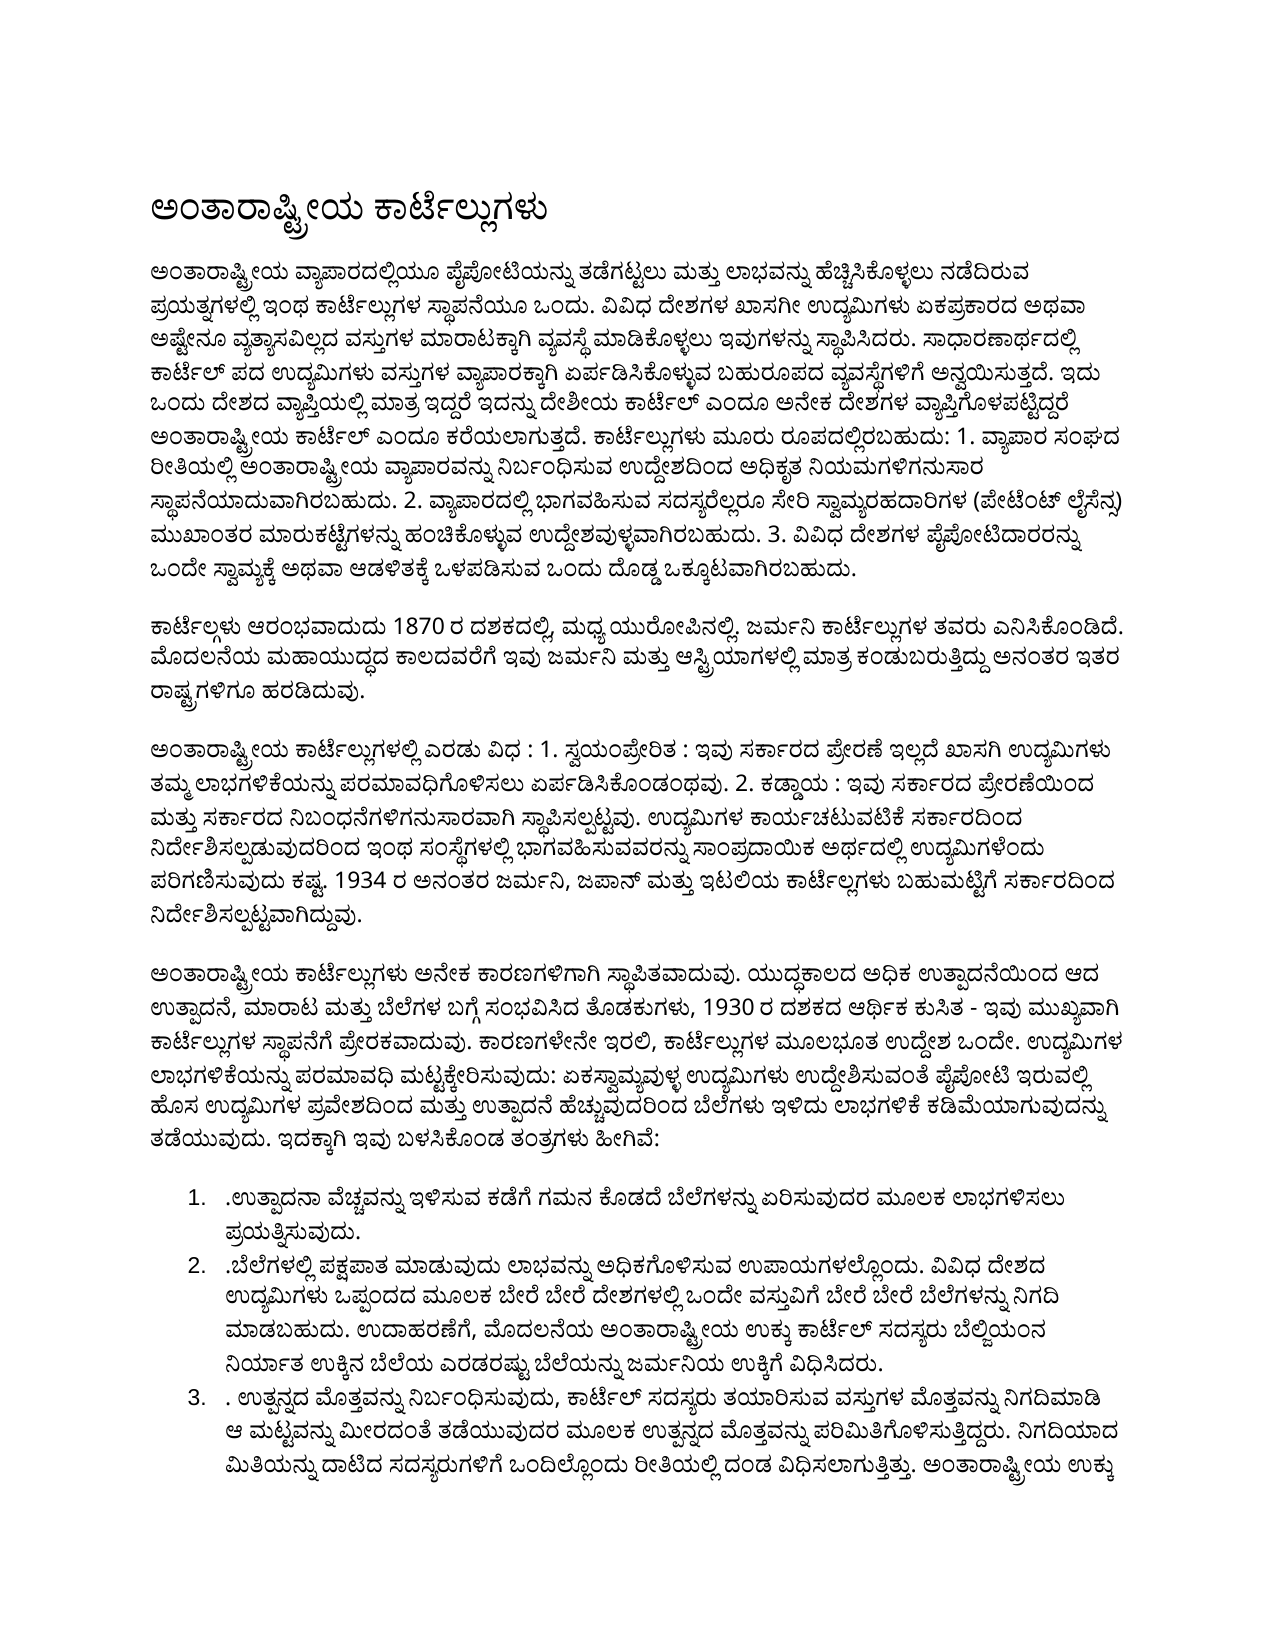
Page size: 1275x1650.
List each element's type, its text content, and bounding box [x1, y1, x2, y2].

list .ಬೆಲೆಗಳಲ್ಲಿ ಪಕ್ಷಪಾತ ಮಾಡುವುದು ಲಾಭವನ್ನು ಅಧಿಕಗೊಳಿಸುವ ಉಪಾಯಗಳಲ್ಲೊಂದು. ವಿವಿಧ ದೇಶದ ಉದ್ಯಮಿಗಳು ಒಪ್ಪಂದದ ಮೂಲಕ ಬೇರೆ ಬೇರೆ ದೇಶಗಳಲ್ಲಿ ಒಂದೇ ವಸ್ತುವಿಗೆ ಬೇರೆ ಬೇರೆ ಬೆಲೆಗಳನ್ನು ನಿಗದಿ ಮಾಡಬಹುದು. ಉದಾಹರಣೆಗೆ, ಮೊದಲನೆಯ ಅಂತಾರಾಷ್ಟ್ರೀಯ ಉಕ್ಕು ಕಾರ್ಟೆಲ್ ಸದಸ್ಯರು ಬೆಲ್ಜಿಯಂನ ನಿರ್ಯಾತ ಉಕ್ಕಿನ ಬೆಲೆಯ ಎರಡರಷ್ಟು ಬೆಲೆಯನ್ನು ಜರ್ಮನಿಯ ಉಕ್ಕಿಗೆ ವಿಧಿಸಿದರು. [187, 1249, 1125, 1380]
subtitle ಅಂತಾರಾಷ್ಟ್ರೀಯ ಕಾರ್ಟೆಲ್ಲುಗಳು [150, 187, 1125, 234]
text ಕಾರ್ಟೆಲ್ಗಳು ಆರಂಭವಾದುದು 1870ರ ದಶಕದಲ್ಲಿ, ಮಧ್ಯ ಯುರೋಪಿನಲ್ಲಿ. ಜರ್ಮನಿ ಕಾರ್ಟೆಲ್ಲುಗಳ ತವರು ಎನಿಸಿಕೊಂಡಿದೆ. ಮೊದಲನೆಯ ಮಹಾಯುದ್ಧದ ಕಾಲದವರೆಗೆ ಇವು ಜರ್ಮನಿ ಮತ್ತು ಆಸ್ಟ್ರಿಯಾಗಳಲ್ಲಿ ಮಾತ್ರ ಕಂಡುಬರುತ್ತಿದ್ದು ಅನಂತರ ಇತರ ರಾಷ್ಟ್ರಗಳಿಗೂ ಹರಡಿದುವು. [150, 610, 1125, 708]
text ಅಂತಾರಾಷ್ಟ್ರೀಯ ವ್ಯಾಪಾರದಲ್ಲಿಯೂ ಪೈಪೋಟಿಯನ್ನು ತಡೆಗಟ್ಟಲು ಮತ್ತು ಲಾಭವನ್ನು ಹೆಚ್ಚಿಸಿಕೊಳ್ಳಲು ನಡೆದಿರುವ ಪ್ರಯತ್ನಗಳಲ್ಲಿ ಇಂಥ ಕಾರ್ಟೆಲ್ಲುಗಳ ಸ್ಥಾಪನೆಯೂ ಒಂದು. ವಿವಿಧ ದೇಶಗಳ ಖಾಸಗೀ ಉದ್ಯಮಿಗಳು ಏಕಪ್ರಕಾರದ ಅಥವಾ ಅಷ್ಟೇನೂ ವ್ಯತ್ಯಾಸವಿಲ್ಲದ ವಸ್ತುಗಳ ಮಾರಾಟಕ್ಕಾಗಿ ವ್ಯವಸ್ಥೆ ಮಾಡಿಕೊಳ್ಳಲು ಇವುಗಳನ್ನು ಸ್ಥಾಪಿಸಿದರು. ಸಾಧಾರಣಾರ್ಥದಲ್ಲಿ ಕಾರ್ಟೆಲ್ ಪದ ಉದ್ಯಮಿಗಳು ವಸ್ತುಗಳ ವ್ಯಾಪಾರಕ್ಕಾಗಿ ಏರ್ಪಡಿಸಿಕೊಳ್ಳುವ ಬಹುರೂಪದ ವ್ಯವಸ್ಥೆಗಳಿಗೆ ಅನ್ವಯಿಸುತ್ತದೆ. ಇದು ಒಂದು ದೇಶದ ವ್ಯಾಪ್ತಿಯಲ್ಲಿ ಮಾತ್ರ ಇದ್ದರೆ ಇದನ್ನು ದೇಶೀಯ ಕಾರ್ಟೆಲ್ ಎಂದೂ ಅನೇಕ ದೇಶಗಳ ವ್ಯಾಪ್ತಿಗೊಳಪಟ್ಟಿದ್ದರೆ ಅಂತಾರಾಷ್ಟ್ರೀಯ ಕಾರ್ಟೆಲ್ ಎಂದೂ ಕರೆಯಲಾಗುತ್ತದೆ. ಕಾರ್ಟೆಲ್ಲುಗಳು ಮೂರು ರೂಪದಲ್ಲಿರಬಹುದು: 1. ವ್ಯಾಪಾರ ಸಂಘದ ರೀತಿಯಲ್ಲಿ ಅಂತಾರಾಷ್ಟ್ರೀಯ ವ್ಯಾಪಾರವನ್ನು ನಿರ್ಬಂಧಿಸುವ ಉದ್ದೇಶದಿಂದ ಅಧಿಕೃತ ನಿಯಮಗಳಿಗನುಸಾರ ಸ್ಥಾಪನೆಯಾದುವಾಗಿರಬಹುದು. 2. ವ್ಯಾಪಾರದಲ್ಲಿ ಭಾಗವಹಿಸುವ ಸದಸ್ಯರೆಲ್ಲರೂ ಸೇರಿ ಸ್ವಾಮ್ಯರಹದಾರಿಗಳ (ಪೇಟೆಂಟ್ ಲೈಸೆನ್ಸ) ಮುಖಾಂತರ ಮಾರುಕಟ್ಟೆಗಳನ್ನು ಹಂಚಿಕೊಳ್ಳುವ ಉದ್ದೇಶವುಳ್ಳವಾಗಿರಬಹುದು. 3. ವಿವಿಧ ದೇಶಗಳ ಪೈಪೋಟಿದಾರರನ್ನು ಒಂದೇ ಸ್ವಾಮ್ಯಕ್ಕೆ ಅಥವಾ ಆಡಳಿತಕ್ಕೆ ಒಳಪಡಿಸುವ ಒಂದು ದೊಡ್ಡ ಒಕ್ಕೂಟವಾಗಿರಬಹುದು. [150, 259, 1125, 585]
text ಅಂತಾರಾಷ್ಟ್ರೀಯ ಕಾರ್ಟೆಲ್ಲುಗಳು ಅನೇಕ ಕಾರಣಗಳಿಗಾಗಿ ಸ್ಥಾಪಿತವಾದುವು. ಯುದ್ಧಕಾಲದ ಅಧಿಕ ಉತ್ಪಾದನೆಯಿಂದ ಆದ ಉತ್ಪಾದನೆ, ಮಾರಾಟ ಮತ್ತು ಬೆಲೆಗಳ ಬಗ್ಗೆ ಸಂಭವಿಸಿದ ತೊಡಕುಗಳು, 1930ರ ದಶಕದ ಆರ್ಥಿಕ ಕುಸಿತ - ಇವು ಮುಖ್ಯವಾಗಿ ಕಾರ್ಟೆಲ್ಲುಗಳ ಸ್ಥಾಪನೆಗೆ ಪ್ರೇರಕವಾದುವು. ಕಾರಣಗಳೇನೇ ಇರಲಿ, ಕಾರ್ಟೆಲ್ಲುಗಳ ಮೂಲಭೂತ ಉದ್ದೇಶ ಒಂದೇ. ಉದ್ಯಮಿಗಳ ಲಾಭಗಳಿಕೆಯನ್ನು ಪರಮಾವಧಿ ಮಟ್ಟಕ್ಕೇರಿಸುವುದು: ಏಕಸ್ವಾಮ್ಯವುಳ್ಳ ಉದ್ಯಮಿಗಳು ಉದ್ದೇಶಿಸುವಂತೆ ಪೈಪೋಟಿ ಇರುವಲ್ಲಿ ಹೊಸ ಉದ್ಯಮಿಗಳ ಪ್ರವೇಶದಿಂದ ಮತ್ತು ಉತ್ಪಾದನೆ ಹೆಚ್ಚುವುದರಿಂದ ಬೆಲೆಗಳು ಇಳಿದು ಲಾಭಗಳಿಕೆ ಕಡಿಮೆಯಾಗುವುದನ್ನು ತಡೆಯುವುದು. ಇದಕ್ಕಾಗಿ ಇವು ಬಳಸಿಕೊಂಡ ತಂತ್ರಗಳು ಹೀಗಿವೆ: [150, 957, 1125, 1156]
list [187, 1380, 1125, 1482]
text ಅಂತಾರಾಷ್ಟ್ರೀಯ ಕಾರ್ಟೆಲ್ಲುಗಳಲ್ಲಿ ಎರಡು ವಿಧ : 1. ಸ್ವಯಂಪ್ರೇರಿತ : ಇವು ಸರ್ಕಾರದ ಪ್ರೇರಣೆ ಇಲ್ಲದೆ ಖಾಸಗಿ ಉದ್ಯಮಿಗಳು ತಮ್ಮ ಲಾಭಗಳಿಕೆಯನ್ನು ಪರಮಾವಧಿಗೊಳಿಸಲು ಏರ್ಪಡಿಸಿಕೊಂಡಂಥವು. 2. ಕಡ್ಡಾಯ : ಇವು ಸರ್ಕಾರದ ಪ್ರೇರಣೆಯಿಂದ ಮತ್ತು ಸರ್ಕಾರದ ನಿಬಂಧನೆಗಳಿಗನುಸಾರವಾಗಿ ಸ್ಥಾಪಿಸಲ್ಪಟ್ಟವು. ಉದ್ಯಮಿಗಳ ಕಾರ್ಯಚಟುವಟಿಕೆ ಸರ್ಕಾರದಿಂದ ನಿರ್ದೇಶಿಸಲ್ಪಡುವುದರಿಂದ ಇಂಥ ಸಂಸ್ಥೆಗಳಲ್ಲಿ ಭಾಗವಹಿಸುವವರನ್ನು ಸಾಂಪ್ರದಾಯಿಕ ಅರ್ಥದಲ್ಲಿ ಉದ್ಯಮಿಗಳೆಂದು ಪರಿಗಣಿಸುವುದು ಕಷ್ಟ. 1934 ರ ಅನಂತರ ಜರ್ಮನಿ, ಜಪಾನ್ ಮತ್ತು ಇಟಲಿಯ ಕಾರ್ಟೆಲ್ಲಗಳು ಬಹುಮಟ್ಟಿಗೆ ಸರ್ಕಾರದಿಂದ ನಿರ್ದೇಶಿಸಲ್ಪಟ್ಟವಾಗಿದ್ದುವು. [150, 733, 1125, 932]
list .ಉತ್ಪಾದನಾ ವೆಚ್ಚವನ್ನು ಇಳಿಸುವ ಕಡೆಗೆ ಗಮನ ಕೊಡದೆ ಬೆಲೆಗಳನ್ನು ಏರಿಸುವುದರ ಮೂಲಕ ಲಾಭಗಳಿಸಲು ಪ್ರಯತ್ನಿಸುವುದು. [187, 1181, 1125, 1249]
